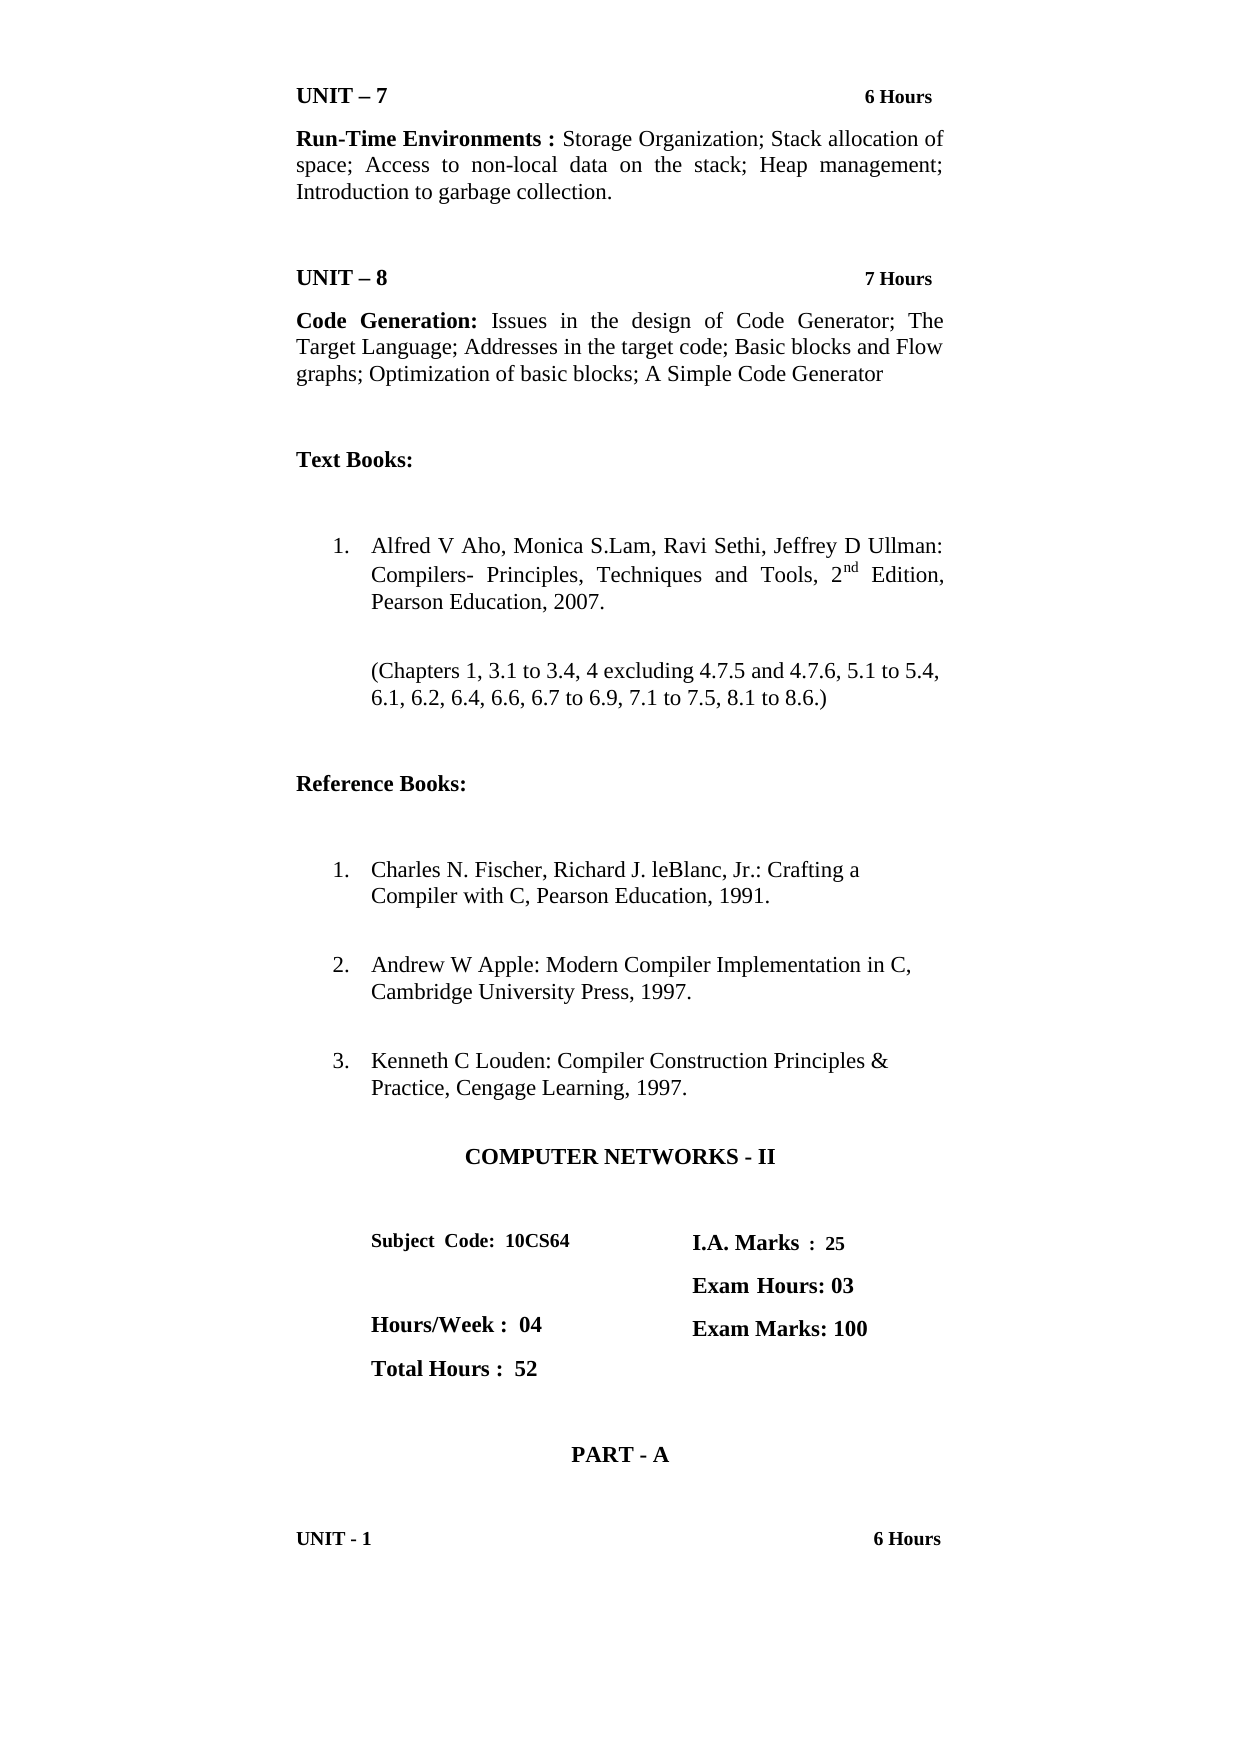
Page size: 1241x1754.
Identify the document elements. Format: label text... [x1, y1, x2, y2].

text UNIT – 8 7 Hours [296, 264, 1090, 290]
list Alfred V Aho, Monica S.Lam, Ravi Sethi, Jeffrey D Ullman: Compilers- Principles, Techniques and Tools, 2nd Edition, Pearson Education, 2007. [332, 532, 944, 614]
text Subject Code: 10CS64 [371, 1229, 617, 1252]
text 6 Hours [873, 1527, 1090, 1549]
list Kenneth C Louden: Compiler Construction Principles & Practice, Cengage Learning, 1997. [332, 1047, 944, 1100]
text Run-Time Environments : Storage Organization; Stack allocation of space; Access to non-local data on the stack; Heap management; Introduction to garbage collection. [296, 125, 944, 204]
list Charles N. Fischer, Richard J. leBlanc, Jr.: Crafting a Compiler with C, Pearson Education, 1991. [332, 856, 944, 908]
text (Chapters 1, 3.1 to 3.4, 4 excluding 4.7.5 and 4.7.6, 5.1 to 5.4, 6.1, 6.2, 6.4, 6.6, 6.7 to 6.9, 7.1 to 7.5, 8.1 to 8.6.) [371, 657, 944, 710]
list Andrew W Apple: Modern Compiler Implementation in C, Cambridge University Press, 1997. [332, 952, 944, 1004]
text Exam Marks: 100 [692, 1315, 1090, 1341]
text Reference Books: [296, 770, 1090, 796]
text UNIT - 1 [296, 1527, 798, 1549]
text Code Generation: Issues in the design of Code Generator; The Target Language; Addresses in the target code; Basic blocks and Flow graphs; Optimization of basic blocks; A Simple Code Generator [296, 307, 944, 386]
text COMPUTER NETWORKS - II [150, 1143, 1090, 1169]
text I.A. Marks : 25 [692, 1229, 1090, 1255]
text Hours/Week : 04 [371, 1312, 617, 1338]
text Text Books: [296, 446, 1090, 472]
text PART - A [150, 1441, 1090, 1467]
text Exam Hours: 03 [692, 1272, 1090, 1298]
text Total Hours : 52 [371, 1354, 617, 1381]
text UNIT – 7 6 Hours [296, 82, 1090, 108]
